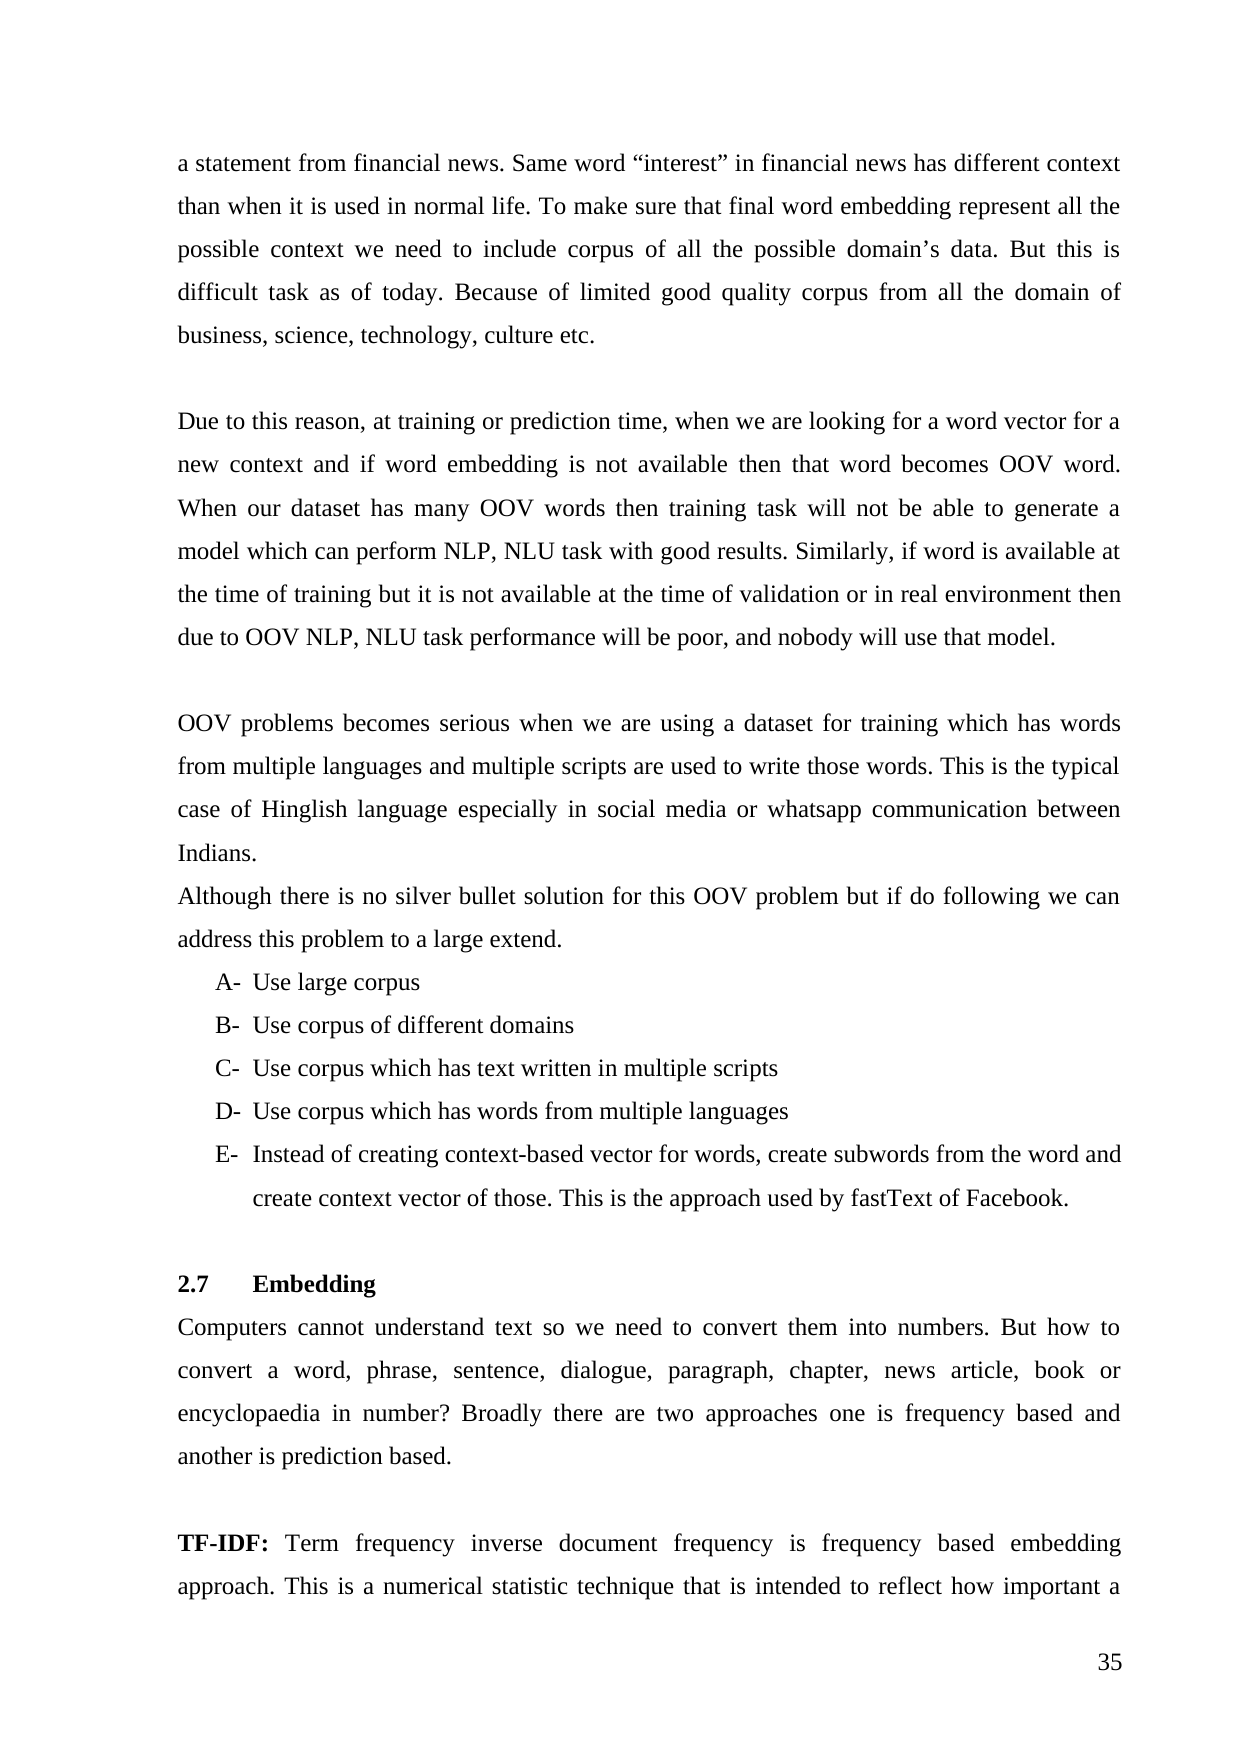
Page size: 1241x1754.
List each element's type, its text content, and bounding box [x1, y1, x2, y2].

text Although there is no silver bullet solution for this OOV problem but if do following we can address this problem to a large extend. [177, 881, 1122, 953]
text OOV problems becomes serious when we are using a dataset for training which has words from multiple languages and multiple scripts are used to write those words. This is the typical case of Hinglish language especially in social media or whatsapp communication between Indians. [177, 708, 1122, 866]
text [177, 148, 1122, 349]
text Due to this reason, at training or prediction time, when we are looking for a word vector for a new context and if word embedding is not available then that word becomes OOV word. When our dataset has many OOV words then training task will not be able to generate a model which can perform NLP, NLU task with good results. Similarly, if word is available at the time of training but it is not available at the time of validation or in real environment then due to OOV NLP, NLU task performance will be poor, and nobody will use that model. [177, 406, 1122, 651]
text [177, 1528, 1122, 1599]
list Use corpus which has text written in multiple scripts [215, 1053, 1122, 1082]
subtitle Embedding [177, 1269, 1122, 1298]
text Computers cannot understand text so we need to convert them into numbers. But how to convert a word, phrase, sentence, dialogue, paragraph, chapter, news article, book or encyclopaedia in number? Broadly there are two approaches one is frequency based and another is prediction based. [177, 1312, 1122, 1470]
list Use large corpus [215, 967, 1122, 996]
list Use corpus which has words from multiple languages [215, 1096, 1122, 1125]
list Use corpus of different domains [215, 1010, 1122, 1039]
list Instead of creating context-based vector for words, create subwords from the word and create context vector of those. This is the approach used by fastText of Facebook. [215, 1139, 1122, 1211]
